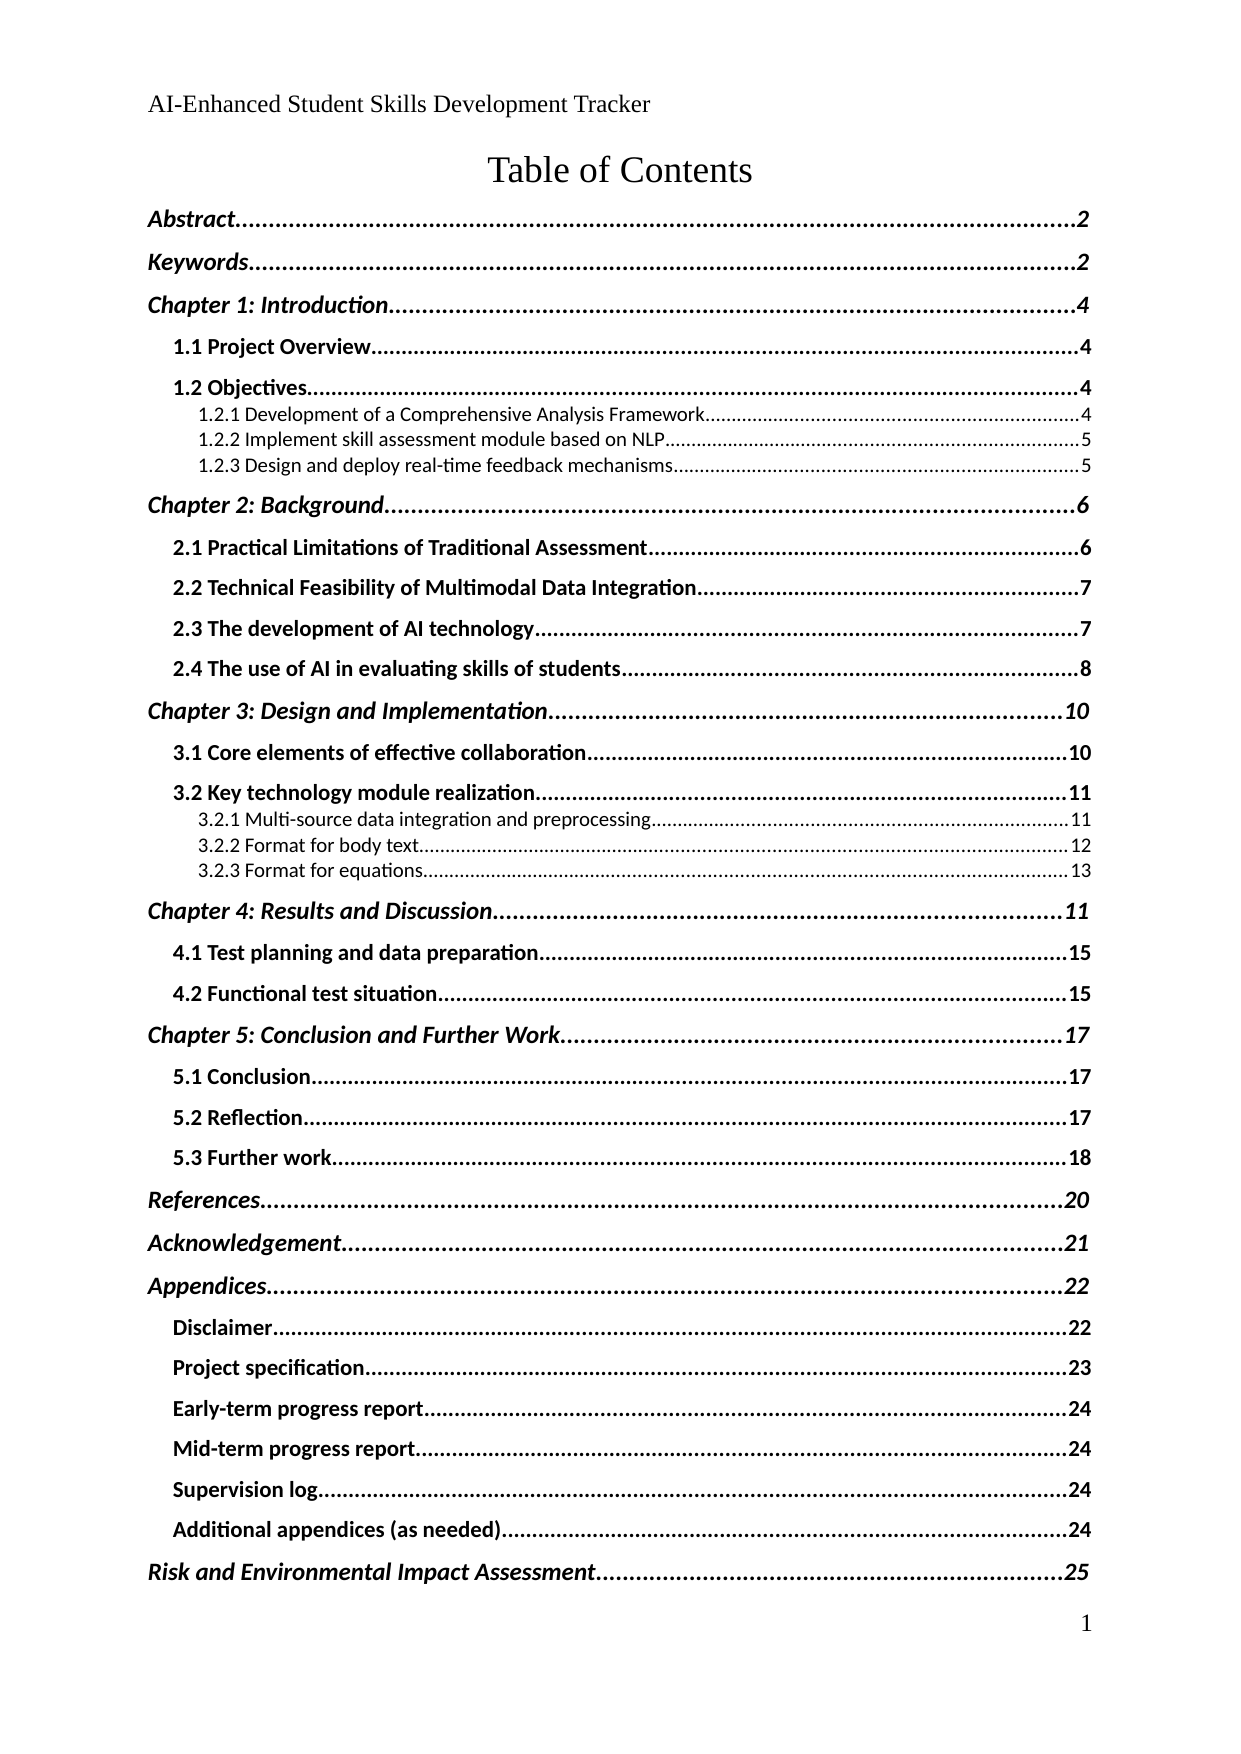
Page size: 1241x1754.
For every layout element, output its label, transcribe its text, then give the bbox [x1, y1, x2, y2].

text Mid-term progress report 24 [173, 1434, 1092, 1462]
text 3.2.1 Multi-source data integration and preprocessing 11 [198, 806, 1092, 832]
text 5.1 Conclusion 17 [173, 1062, 1092, 1090]
text 4.2 Functional test situation 15 [173, 979, 1092, 1007]
text 3.2.3 Format for equations 13 [198, 857, 1092, 883]
text 1.1 Project Overview 4 [173, 332, 1092, 360]
text 5.2 Reflection 17 [173, 1103, 1092, 1131]
text Chapter 2: Background 6 [148, 490, 1092, 520]
text Supervision log 24 [173, 1475, 1092, 1503]
text Keywords 2 [148, 246, 1092, 277]
text 4.1 Test planning and data preparation 15 [173, 938, 1092, 966]
text Project specification 23 [173, 1353, 1092, 1381]
text Additional appendices (as needed) 24 [173, 1515, 1092, 1543]
text 1.2.3 Design and deploy real-time feedback mechanisms 5 [198, 452, 1092, 477]
text Acknowledgement 21 [148, 1227, 1092, 1257]
text 2.4 The use of AI in evaluating skills of students 8 [173, 654, 1092, 682]
text Early-term progress report 24 [173, 1394, 1092, 1422]
text Disclaimer 22 [173, 1313, 1092, 1341]
text 3.2.2 Format for body text 12 [198, 832, 1092, 857]
text 3.2 Key technology module realization 11 [173, 778, 1092, 806]
text Chapter 5: Conclusion and Further Work 17 [148, 1019, 1092, 1050]
text Chapter 4: Results and Discussion 11 [148, 895, 1092, 926]
text 5.3 Further work 18 [173, 1143, 1092, 1171]
text 1.2.2 Implement skill assessment module based on NLP 5 [198, 426, 1092, 452]
text Chapter 1: Introduction 4 [148, 289, 1092, 320]
text Abstract 2 [148, 203, 1092, 234]
text 2.1 Practical Limitations of Traditional Assessment 6 [173, 533, 1092, 561]
text 1.2 Objectives 4 [173, 373, 1092, 401]
text 1.2.1 Development of a Comprehensive Analysis Framework 4 [198, 401, 1092, 426]
text References 20 [148, 1184, 1092, 1214]
text Chapter 3: Design and Implementation 10 [148, 695, 1092, 725]
text Table of Contents [148, 148, 1092, 191]
text 2.2 Technical Feasibility of Multimodal Data Integration 7 [173, 573, 1092, 601]
text 2.3 The development of AI technology 7 [173, 614, 1092, 642]
text Risk and Environmental Impact Assessment 25 [148, 1556, 1092, 1586]
text 3.1 Core elements of effective collaboration 10 [173, 738, 1092, 766]
text Appendices 22 [148, 1270, 1092, 1300]
